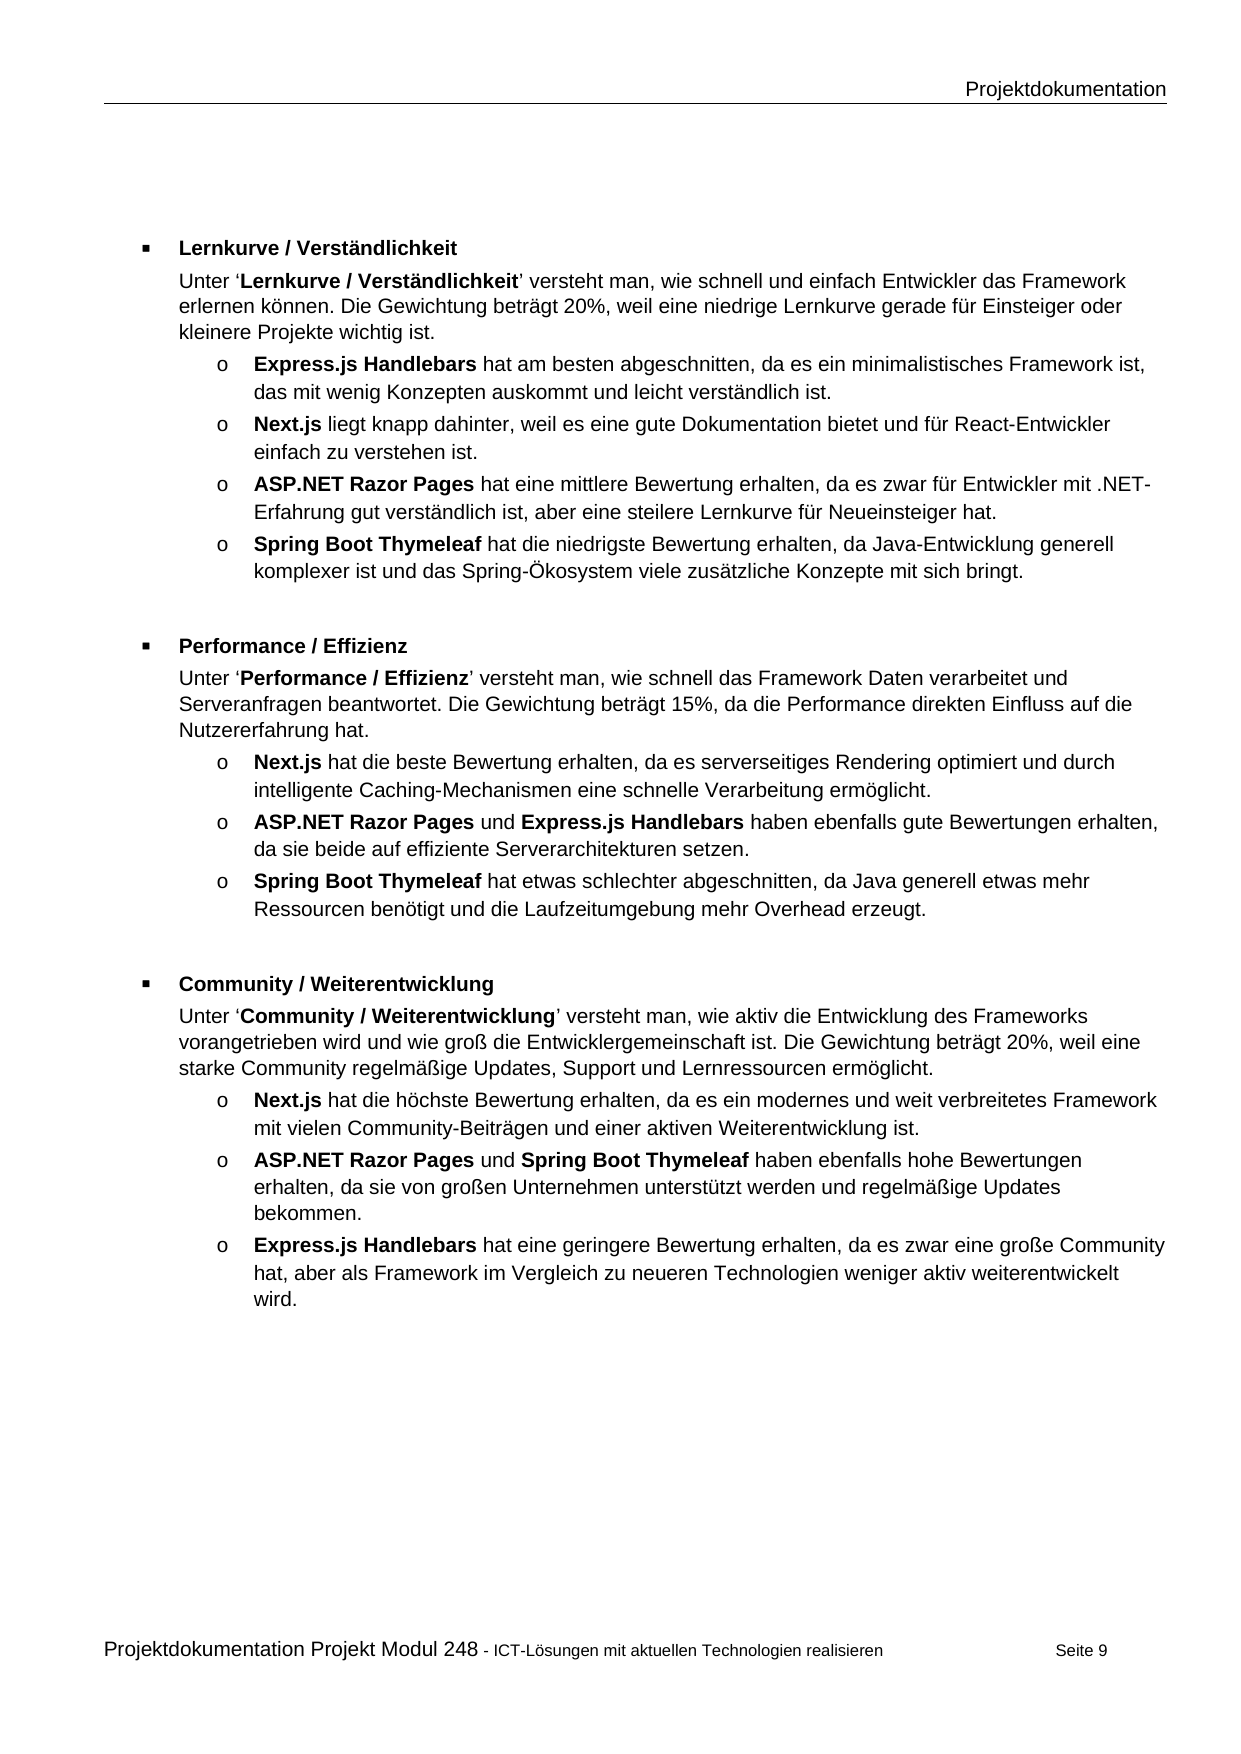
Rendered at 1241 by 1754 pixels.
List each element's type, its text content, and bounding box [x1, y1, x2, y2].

list ASP.NET Razor Pages und Spring Boot Thymeleaf haben ebenfalls hohe Bewertungen erhalten, da sie von großen Unternehmen unterstützt werden und regelmäßige Updates bekommen. [216, 1147, 1167, 1225]
list Next.js hat die höchste Bewertung erhalten, da es ein modernes und weit verbreitetes Framework mit vielen Community-Beiträgen und einer aktiven Weiterentwicklung ist. [216, 1088, 1167, 1139]
list Next.js liegt knapp dahinter, weil es eine gute Dokumentation bietet und für React-Entwickler einfach zu verstehen ist. [216, 412, 1167, 464]
list Express.js Handlebars hat eine geringere Bewertung erhalten, da es zwar eine große Community hat, aber als Framework im Vergleich zu neueren Technologien weniger aktiv weiterentwickelt wird. [216, 1233, 1167, 1311]
list Unter ‘Community / Weiterentwicklung’ versteht man, wie aktiv die Entwicklung des Frameworks vorangetrieben wird und wie groß die Entwicklergemeinschaft ist. Die Gewichtung beträgt 20%, weil eine starke Community regelmäßige Updates, Support und Lernressourcen ermöglicht. [178, 1004, 1167, 1079]
list ASP.NET Razor Pages hat eine mittlere Bewertung erhalten, da es zwar für Entwickler mit .NET-Erfahrung gut verständlich ist, aber eine steilere Lernkurve für Neueinsteiger hat. [216, 472, 1167, 523]
list Unter ‘Performance / Effizienz’ versteht man, wie schnell das Framework Daten verarbeitet und Serveranfragen beantwortet. Die Gewichtung beträgt 15%, da die Performance direkten Einfluss auf die Nutzererfahrung hat. [178, 666, 1167, 742]
list Next.js hat die beste Bewertung erhalten, da es serverseitiges Rendering optimiert und durch intelligente Caching-Mechanismen eine schnelle Verarbeitung ermöglicht. [216, 750, 1167, 801]
list Spring Boot Thymeleaf hat die niedrigste Bewertung erhalten, da Java-Entwicklung generell komplexer ist und das Spring-Ökosystem viele zusätzliche Konzepte mit sich bringt. [216, 532, 1167, 583]
list Unter ‘Lernkurve / Verständlichkeit’ versteht man, wie schnell und einfach Entwickler das Framework erlernen können. Die Gewichtung beträgt 20%, weil eine niedrige Lernkurve gerade für Einsteiger oder kleinere Projekte wichtig ist. [178, 268, 1167, 344]
list ASP.NET Razor Pages und Express.js Handlebars haben ebenfalls gute Bewertungen erhalten, da sie beide auf effiziente Serverarchitekturen setzen. [216, 809, 1167, 861]
list Spring Boot Thymeleaf hat etwas schlechter abgeschnitten, da Java generell etwas mehr Ressourcen benötigt und die Laufzeitumgebung mehr Overhead erzeugt. [216, 869, 1167, 921]
list Express.js Handlebars hat am besten abgeschnitten, da es ein minimalistisches Framework ist, das mit wenig Konzepten auskommt und leicht verständlich ist. [216, 352, 1167, 404]
list Performance / Effizienz [141, 634, 1167, 658]
list Community / Weiterentwicklung [141, 972, 1167, 996]
list Lernkurve / Verständlichkeit [141, 236, 1167, 260]
